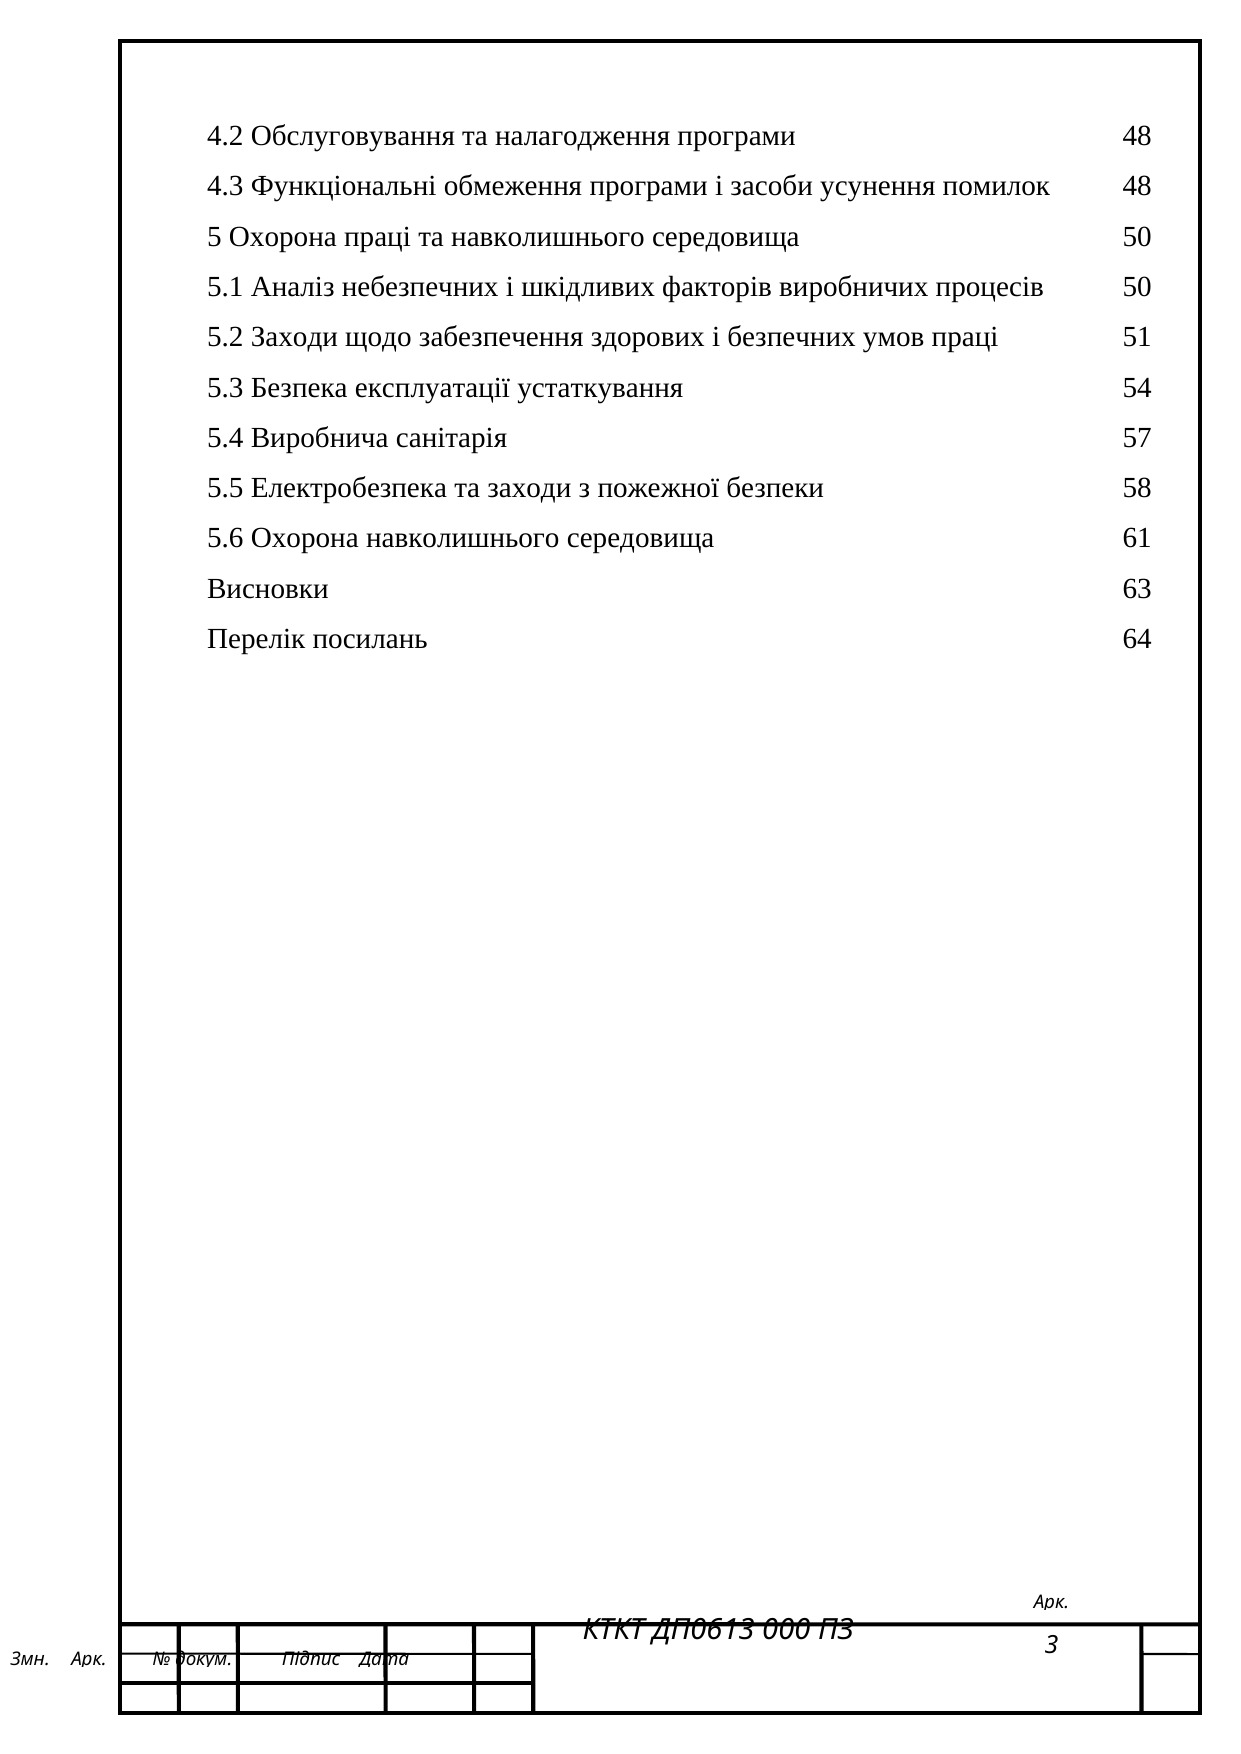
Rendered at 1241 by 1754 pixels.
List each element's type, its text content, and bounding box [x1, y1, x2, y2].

text 5.5 Електробезпека та заходи з пожежної безпеки 58 [177, 470, 1167, 504]
text 5 Охорона праці та навколишнього середовища 50 [177, 219, 1152, 252]
text 4.3 Функціональні обмеження програми і засоби усунення помилок 48 [177, 168, 1152, 202]
text Перелік посилань 64 [177, 621, 1167, 655]
text 4.2 Обслуговування та налагодження програми 48 [177, 118, 1152, 152]
text 5.2 Заходи щодо забезпечення здорових і безпечних умов праці 51 [177, 319, 1167, 353]
text 5.3 Безпека експлуатації устаткування 54 [177, 370, 1167, 403]
text 5.1 Аналіз небезпечних і шкідливих факторів виробничих процесів 50 [177, 269, 1167, 303]
text Висновки 63 [177, 571, 1167, 604]
text 5.4 Виробнича санітарія 57 [177, 420, 1167, 453]
text 5.6 Охорона навколишнього середовища 61 [177, 521, 1167, 554]
